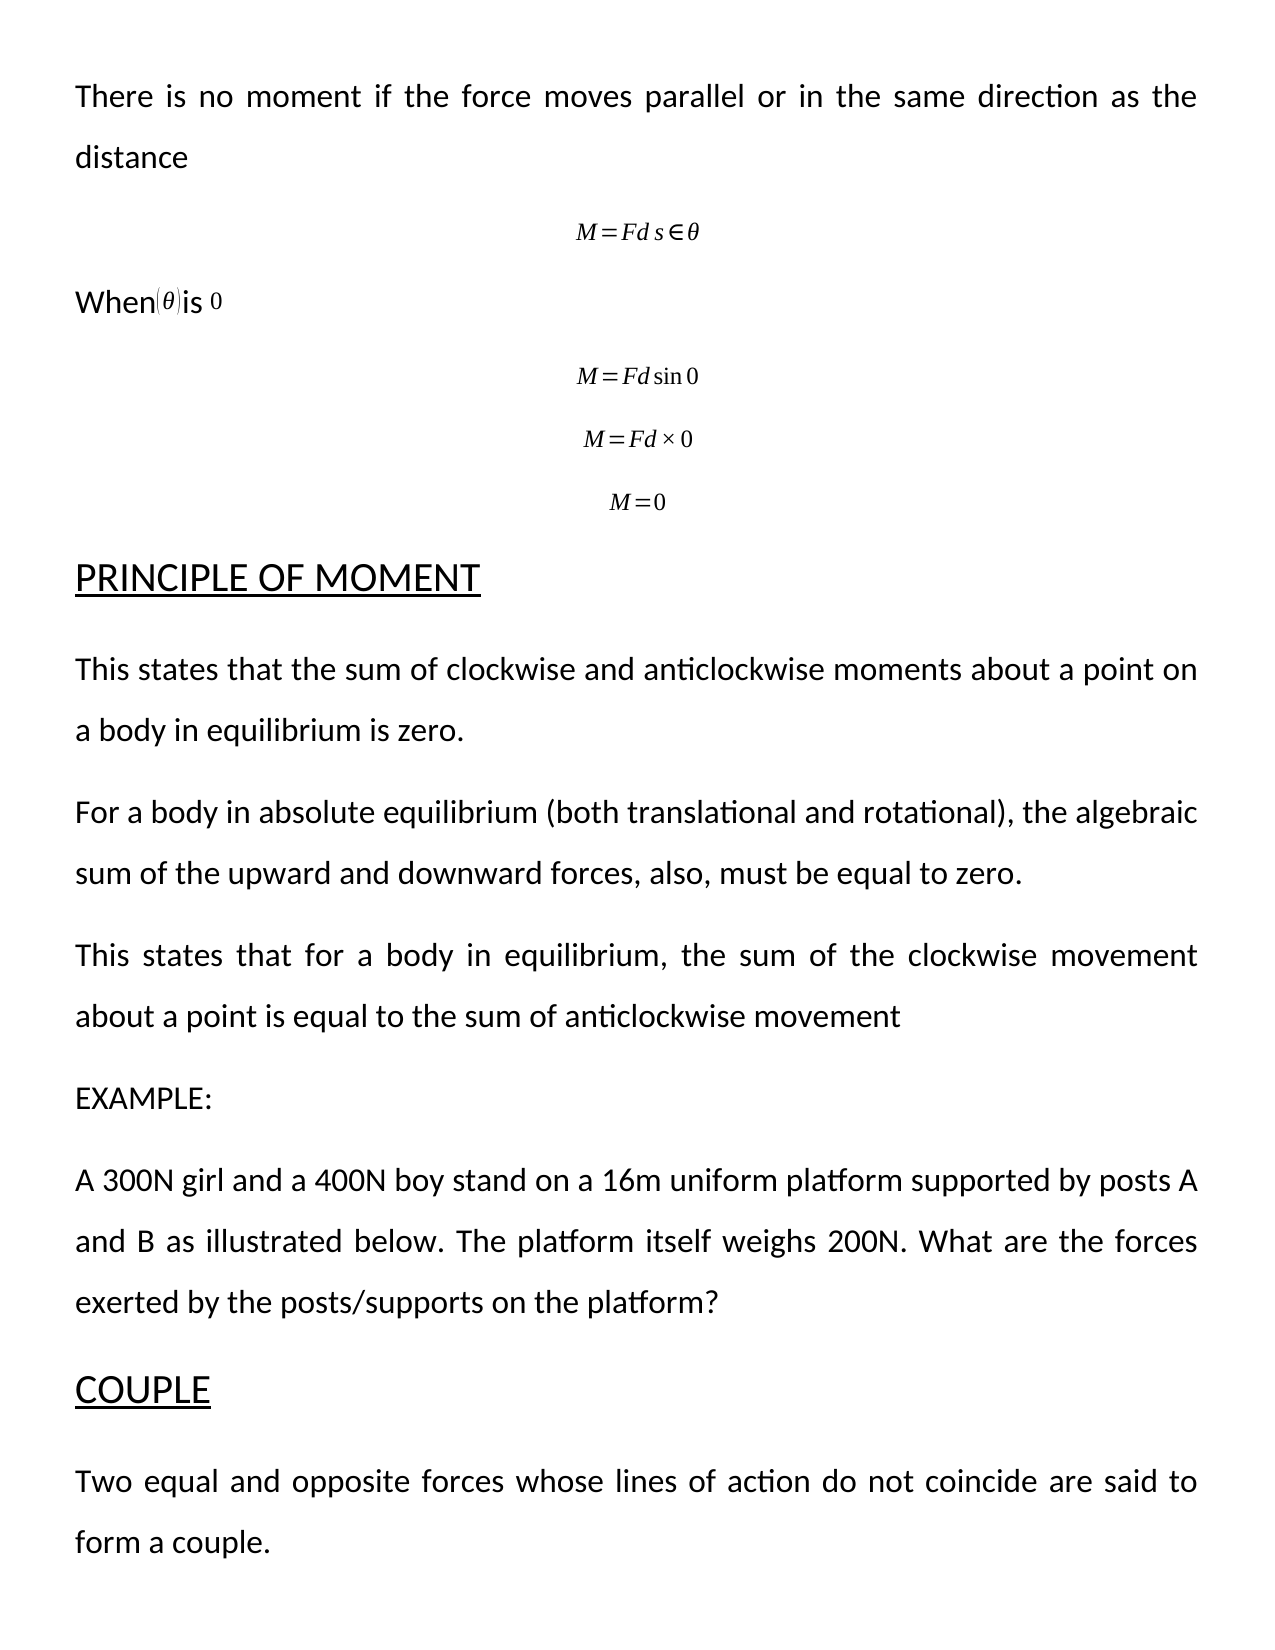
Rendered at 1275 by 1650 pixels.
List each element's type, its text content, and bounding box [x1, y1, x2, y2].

text Two equal and opposite forces whose lines of action do not coincide are said to form a couple. [75, 1460, 1200, 1562]
text There is no moment if the force moves parallel or in the same direction as the distance [75, 75, 1200, 177]
text This states that for a body in equilibrium, the sum of the clockwise movement about a point is equal to the sum of anticlockwise movement [75, 934, 1200, 1036]
text PRINCIPLE OF MOMENT [75, 551, 1200, 602]
text Whenis [75, 281, 1200, 321]
text COUPLE [75, 1363, 1200, 1413]
text EXAMPLE: [75, 1077, 1200, 1118]
text This states that the sum of clockwise and anticlockwise moments about a point on a body in equilibrium is zero. [75, 648, 1200, 750]
text A 300N girl and a 400N boy stand on a 16m uniform platform supported by posts A and B as illustrated below. The platform itself weighs 200N. What are the forces exerted by the posts/supports on the platform? [75, 1159, 1200, 1322]
text For a body in absolute equilibrium (both translational and rotational), the algebraic sum of the upward and downward forces, also, must be equal to zero. [75, 791, 1200, 893]
